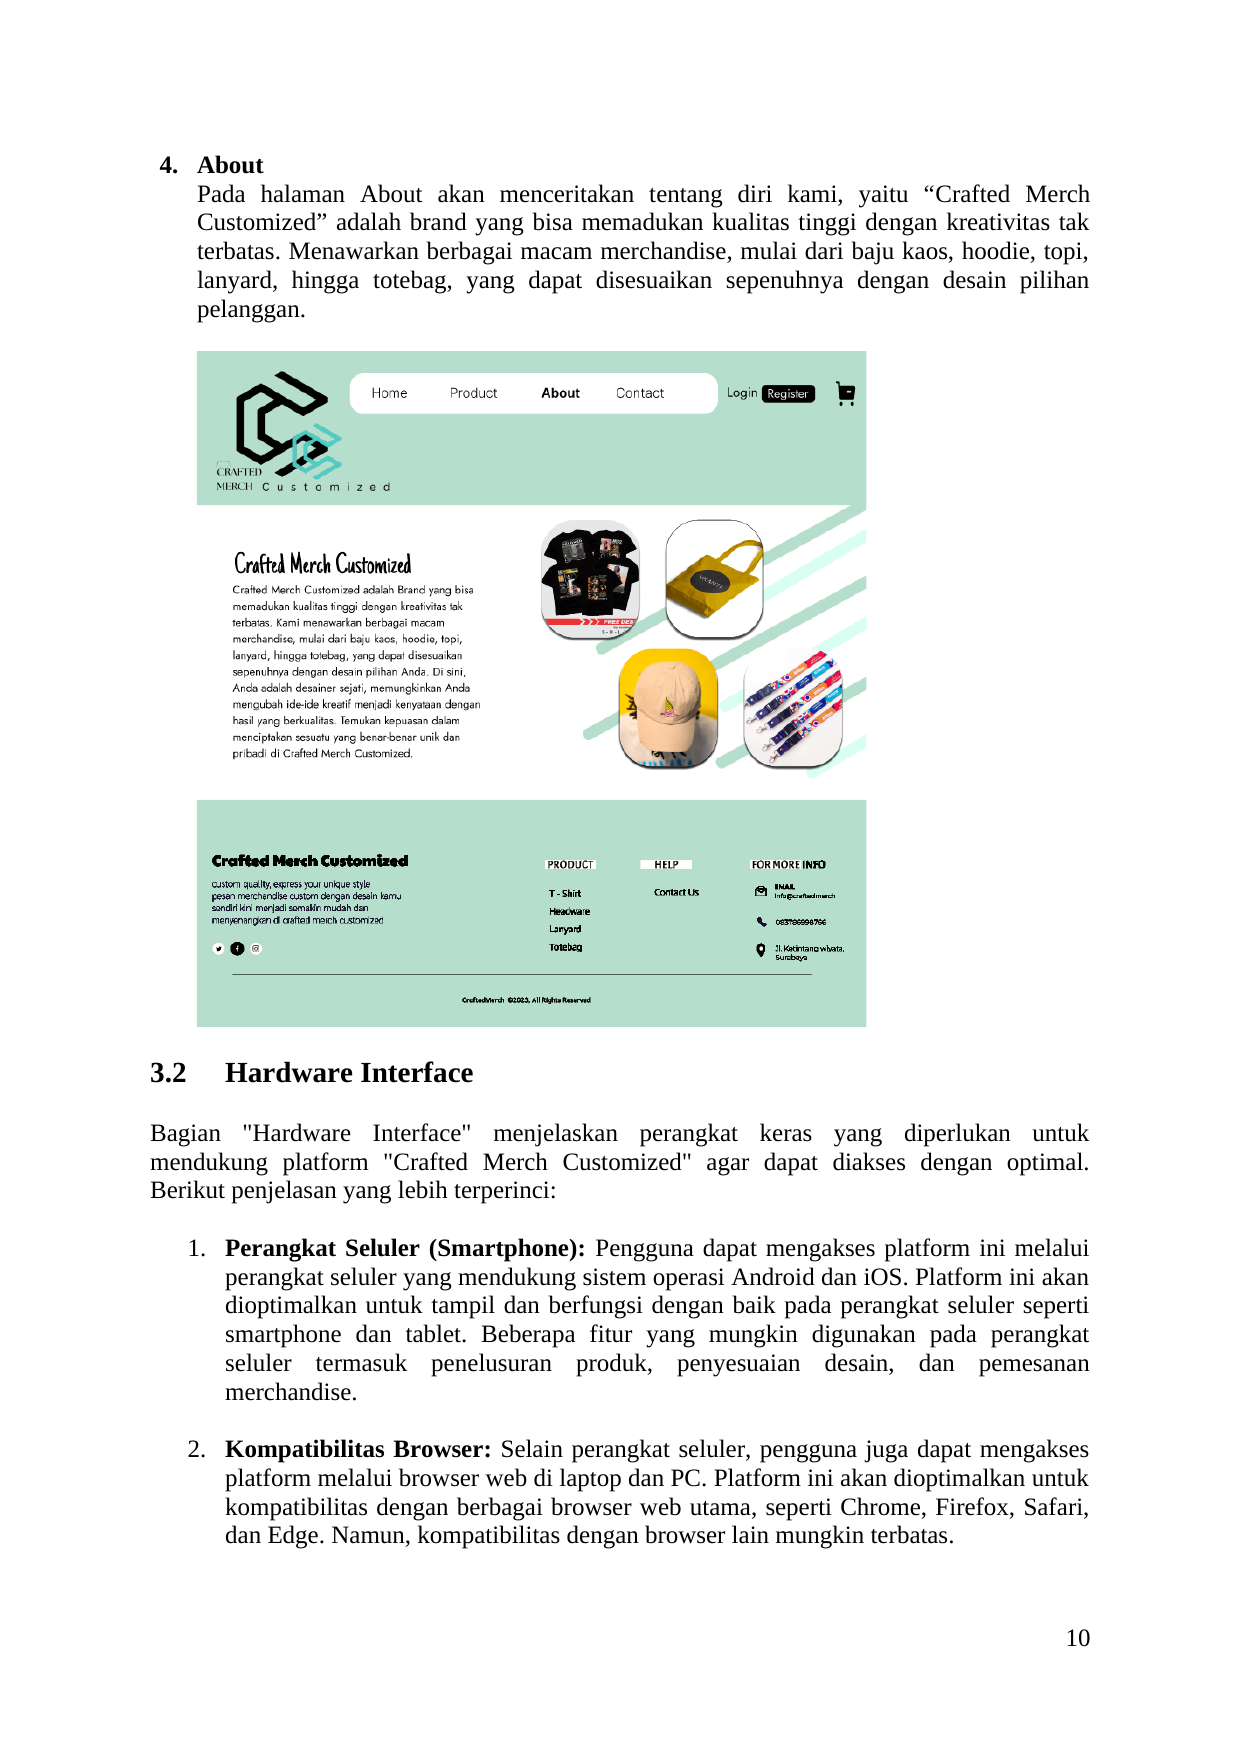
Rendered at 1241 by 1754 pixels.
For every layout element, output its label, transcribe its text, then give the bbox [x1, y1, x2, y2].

list Pada halaman About akan menceritakan tentang diri kami, yaitu “Crafted Merch Customized” adalah brand yang bisa memadukan kualitas tinggi dengan kreativitas tak terbatas. Menawarkan berbagai macam merchandise, mulai dari baju kaos, hoodie, topi, lanyard, hingga totebag, yang dapat disesuaikan sepenuhnya dengan desain pilihan pelanggan. [197, 179, 1090, 322]
picture [196, 351, 867, 1027]
subtitle Hardware Interface [150, 1055, 1090, 1089]
list Perangkat Seluler (Smartphone): Pengguna dapat mengakses platform ini melalui perangkat seluler yang mendukung sistem operasi Android dan iOS. Platform ini akan dioptimalkan untuk tampil dan berfungsi dengan baik pada perangkat seluler seperti smartphone dan tablet. Beberapa fitur yang mungkin digunakan pada perangkat seluler termasuk penelusuran produk, penyesuaian desain, dan pemesanan merchandise. [187, 1233, 1090, 1406]
text Bagian "Hardware Interface" menjelaskan perangkat keras yang diperlukan untuk mendukung platform "Crafted Merch Customized" agar dapat diakses dengan optimal. Berikut penjelasan yang lebih terperinci: [150, 1118, 1090, 1204]
list Kompatibilitas Browser: Selain perangkat seluler, pengguna juga dapat mengakses platform melalui browser web di laptop dan PC. Platform ini akan dioptimalkan untuk kompatibilitas dengan berbagai browser web utama, seperti Chrome, Firefox, Safari, dan Edge. Namun, kompatibilitas dengan browser lain mungkin terbatas. [187, 1434, 1090, 1549]
list About [159, 150, 1090, 179]
